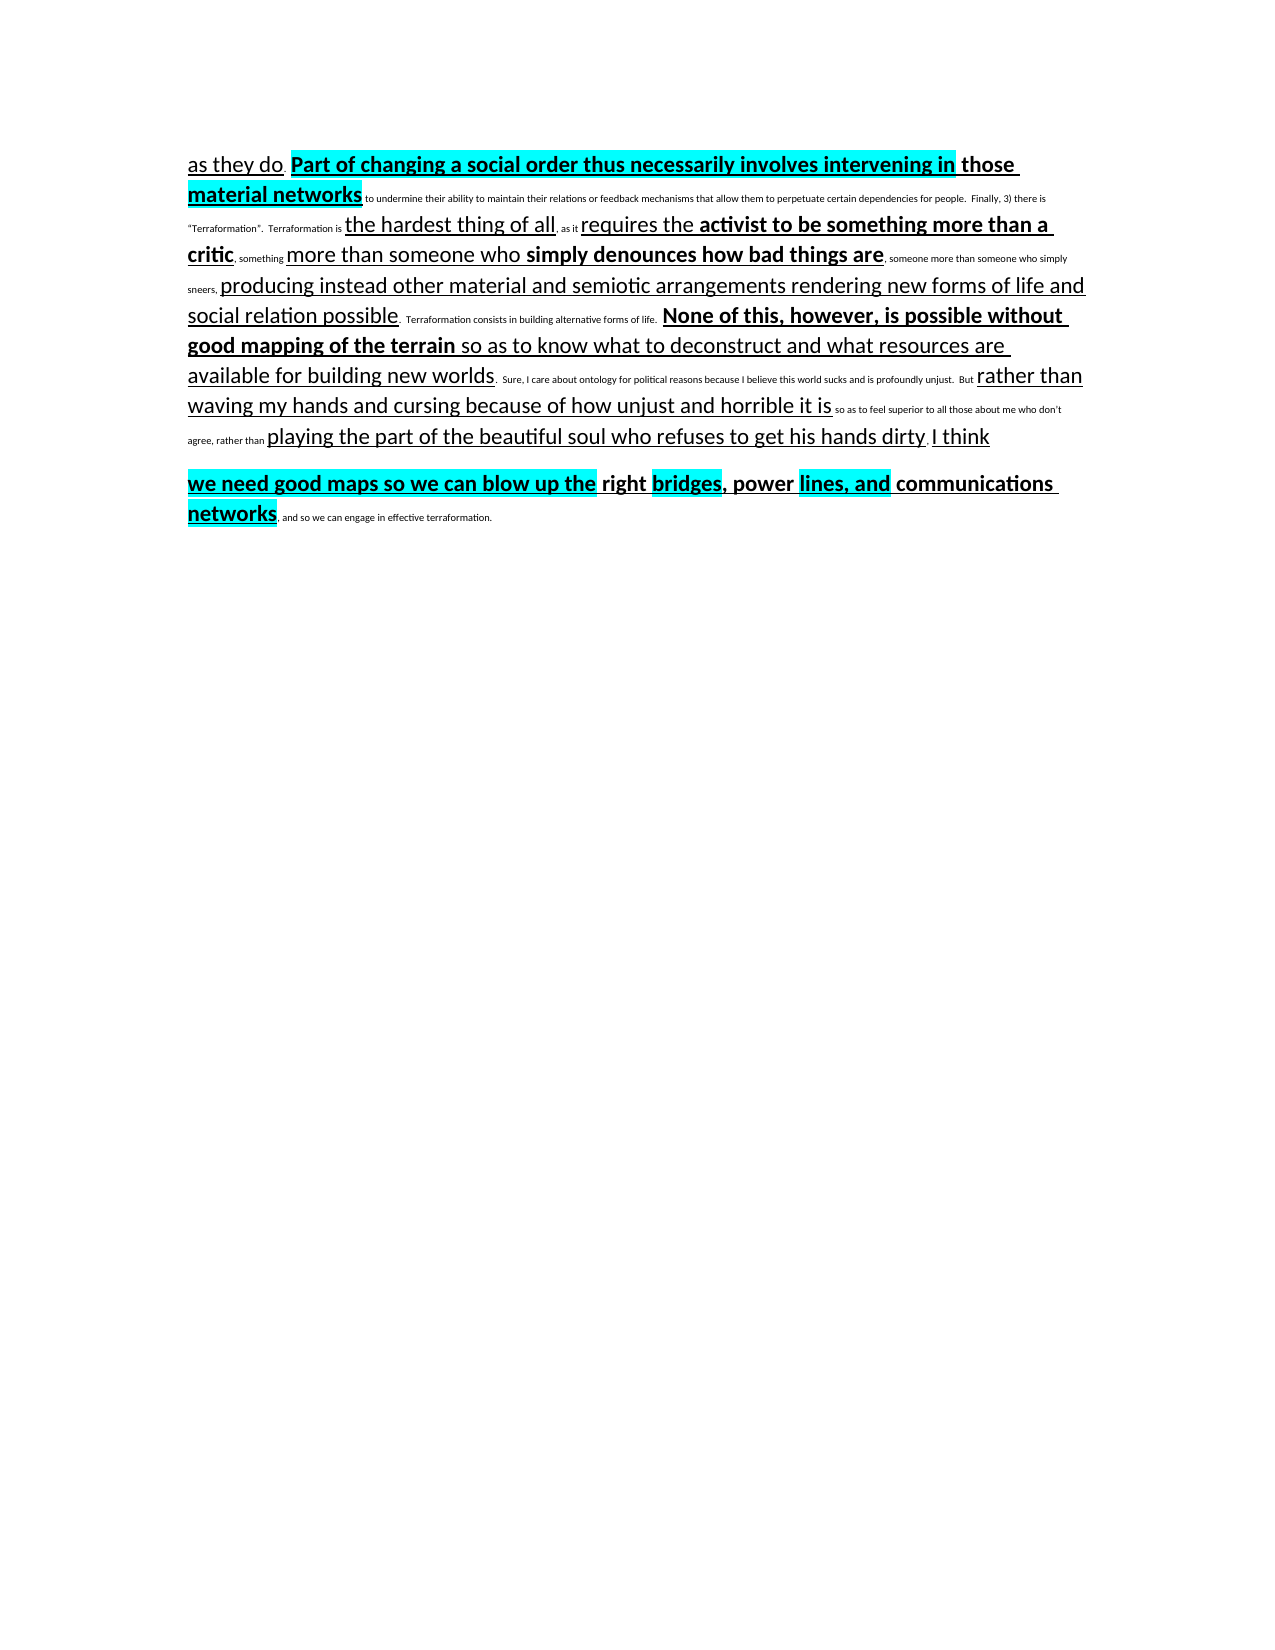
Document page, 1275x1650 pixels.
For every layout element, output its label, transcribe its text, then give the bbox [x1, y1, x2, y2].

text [187, 150, 1087, 450]
text we need good maps so we can blow up the right bridges, power lines, and communications networks, and so we can engage in effective terraformation. [187, 469, 1087, 527]
